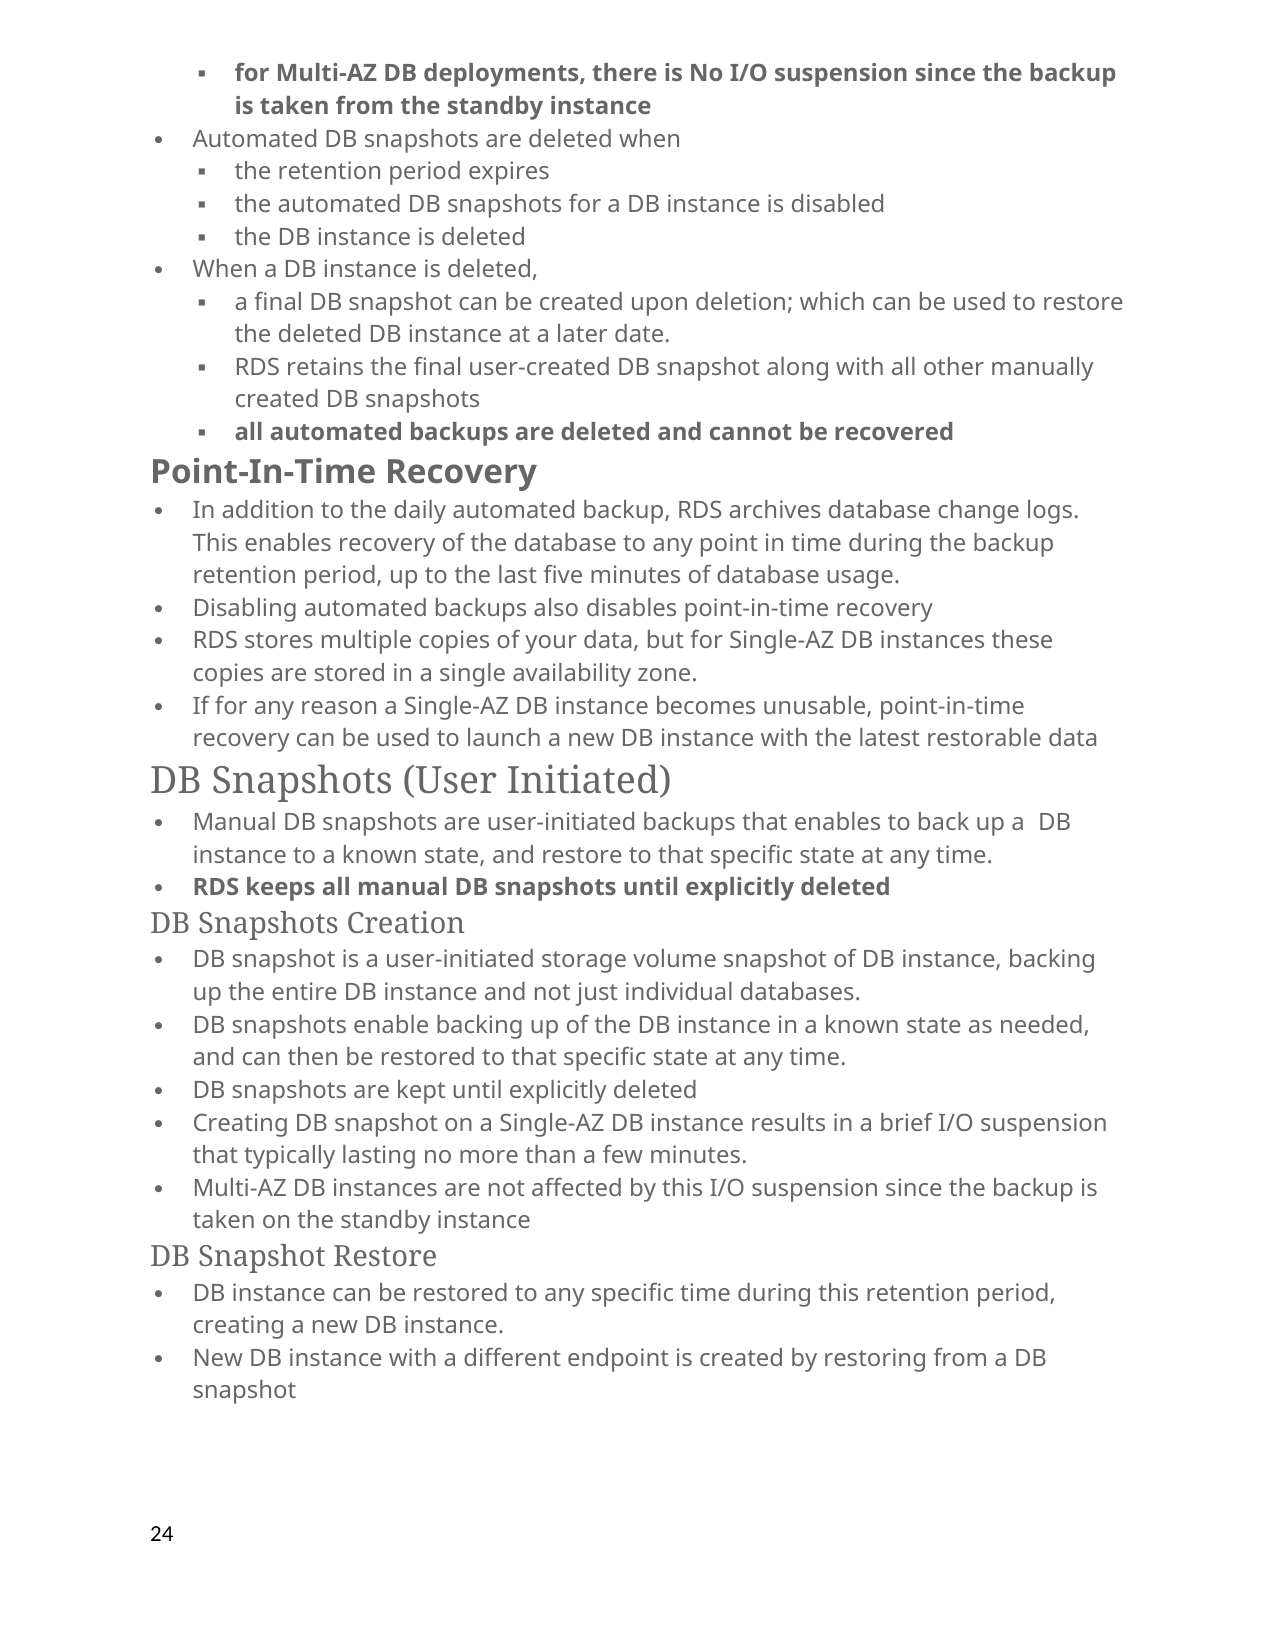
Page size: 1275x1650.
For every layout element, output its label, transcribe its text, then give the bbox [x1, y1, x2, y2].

list RDS stores multiple copies of your data, but for Single-AZ DB instances these copies are stored in a single availability zone. [155, 623, 1125, 688]
list If for any reason a Single-AZ DB instance becomes unusable, point-in-time recovery can be used to launch a new DB instance with the latest restorable data [155, 688, 1125, 754]
list Multi-AZ DB instances are not affected by this I/O suspension since the backup is taken on the standby instance [155, 1171, 1125, 1236]
list the DB instance is deleted [197, 219, 1125, 252]
subtitle Point-In-Time Recovery [150, 447, 1125, 493]
list When a DB instance is deleted, [155, 252, 1125, 284]
list DB snapshots are kept until explicitly deleted [155, 1073, 1125, 1105]
list Creating DB snapshot on a Single-AZ DB instance results in a brief I/O suspension that typically lasting no more than a few minutes. [155, 1105, 1125, 1171]
list RDS retains the final user-created DB snapshot along with all other manually created DB snapshots [197, 350, 1125, 415]
list DB snapshots enable backing up of the DB instance in a known state as needed, and can then be restored to that specific state at any time. [155, 1007, 1125, 1073]
list a final DB snapshot can be created upon deletion; which can be used to restore the deleted DB instance at a later date. [197, 284, 1125, 350]
list the automated DB snapshots for a DB instance is disabled [197, 187, 1125, 219]
list In addition to the daily automated backup, RDS archives database change logs. This enables recovery of the database to any point in time during the backup retention period, up to the last five minutes of database usage. [155, 493, 1125, 591]
list DB snapshot is a user-initiated storage volume snapshot of DB instance, backing up the entire DB instance and not just individual databases. [155, 942, 1125, 1007]
list all automated backups are deleted and cannot be recovered [197, 415, 1125, 447]
list Automated DB snapshots are deleted when [155, 121, 1125, 154]
list Disabling automated backups also disables point-in-time recovery [155, 591, 1125, 623]
list for Multi-AZ DB deployments, there is No I/O suspension since the backup is taken from the standby instance [197, 56, 1125, 121]
subtitle DB Snapshots Creation [150, 903, 1125, 942]
list DB instance can be restored to any specific time during this retention period, creating a new DB instance. [155, 1275, 1125, 1341]
list Manual DB snapshots are user-initiated backups that enables to back up a DB instance to a known state, and restore to that specific state at any time. [155, 805, 1125, 870]
list New DB instance with a different endpoint is created by restoring from a DB snapshot [155, 1341, 1125, 1406]
subtitle DB Snapshot Restore [150, 1236, 1125, 1275]
list RDS keeps all manual DB snapshots until explicitly deleted [155, 870, 1125, 903]
subtitle DB Snapshots (User Initiated) [150, 754, 1125, 805]
list the retention period expires [197, 154, 1125, 187]
